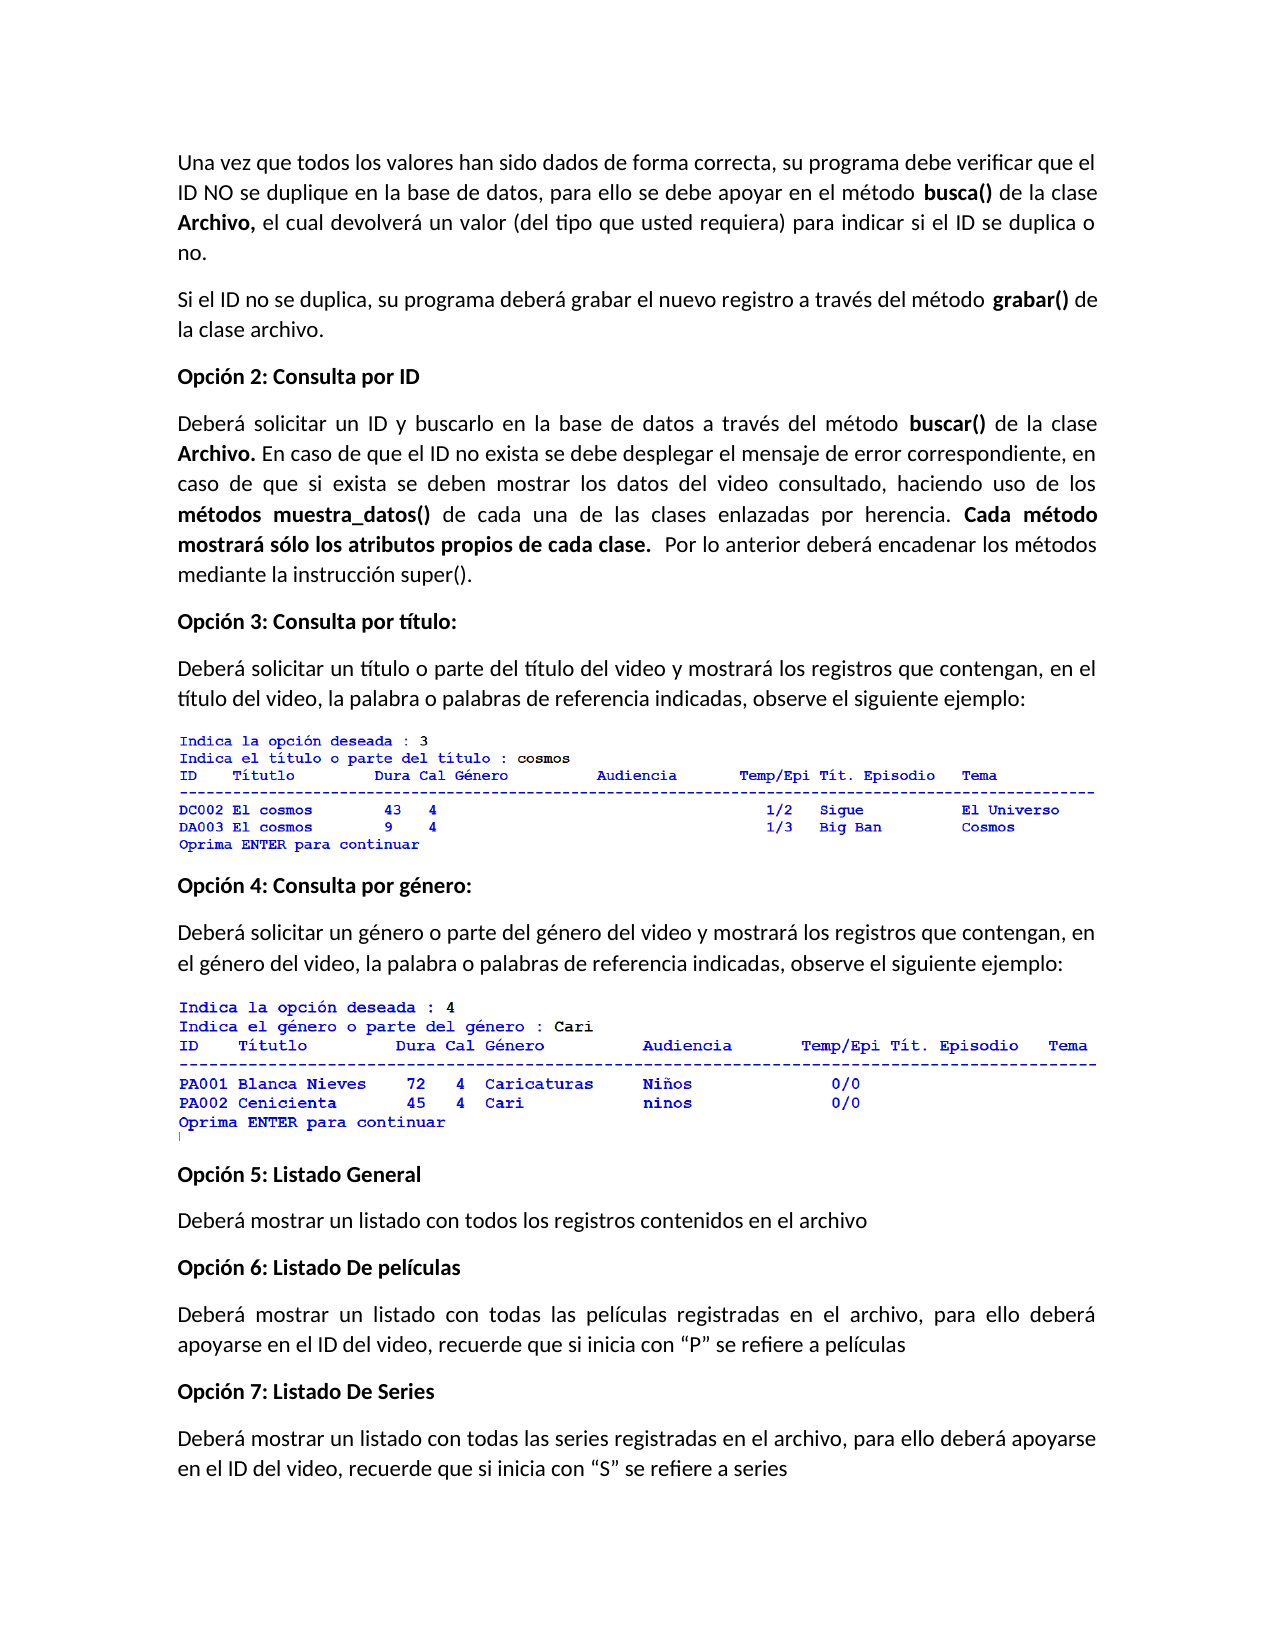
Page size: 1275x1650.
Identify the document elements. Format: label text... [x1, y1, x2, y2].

text Opción 3: Consulta por título: [177, 607, 1098, 635]
text Opción 4: Consulta por género: [177, 872, 1098, 900]
picture [177, 995, 1096, 1141]
text Si el ID no se duplica, su programa deberá grabar el nuevo registro a través del método grabar() de la clase archivo. [177, 285, 1098, 343]
text Opción 7: Listado De Series [177, 1377, 1098, 1406]
text Deberá solicitar un género o parte del género del video y mostrará los registros que contengan, en el género del video, la palabra o palabras de referencia indicadas, observe el siguiente ejemplo: [177, 918, 1098, 977]
picture [177, 731, 1098, 853]
text Deberá mostrar un listado con todas las series registradas en el archivo, para ello deberá apoyarse en el ID del video, recuerde que si inicia con “S” se refiere a series [177, 1424, 1098, 1483]
text Una vez que todos los valores han sido dados de forma correcta, su programa debe verificar que el ID NO se duplique en la base de datos, para ello se debe apoyar en el método busca() de la clase Archivo, el cual devolverá un valor (del tipo que usted requiera) para indicar si el ID se duplica o no. [177, 148, 1098, 266]
text Deberá solicitar un ID y buscarlo en la base de datos a través del método buscar() de la clase Archivo. En caso de que el ID no exista se debe desplegar el mensaje de error correspondiente, en caso de que si exista se deben mostrar los datos del video consultado, haciendo uso de los métodos muestra_datos() de cada una de las clases enlazadas por herencia. Cada método mostrará sólo los atributos propios de cada clase. Por lo anterior deberá encadenar los métodos mediante la instrucción super(). [177, 409, 1098, 588]
text Deberá solicitar un título o parte del título del video y mostrará los registros que contengan, en el título del video, la palabra o palabras de referencia indicadas, observe el siguiente ejemplo: [177, 654, 1098, 712]
text Opción 5: Listado General [177, 1160, 1098, 1188]
text Deberá mostrar un listado con todos los registros contenidos en el archivo [177, 1207, 1098, 1235]
text Opción 6: Listado De películas [177, 1253, 1098, 1282]
text Deberá mostrar un listado con todas las películas registradas en el archivo, para ello deberá apoyarse en el ID del video, recuerde que si inicia con “P” se refiere a películas [177, 1300, 1098, 1359]
text Opción 2: Consulta por ID [177, 362, 1098, 390]
